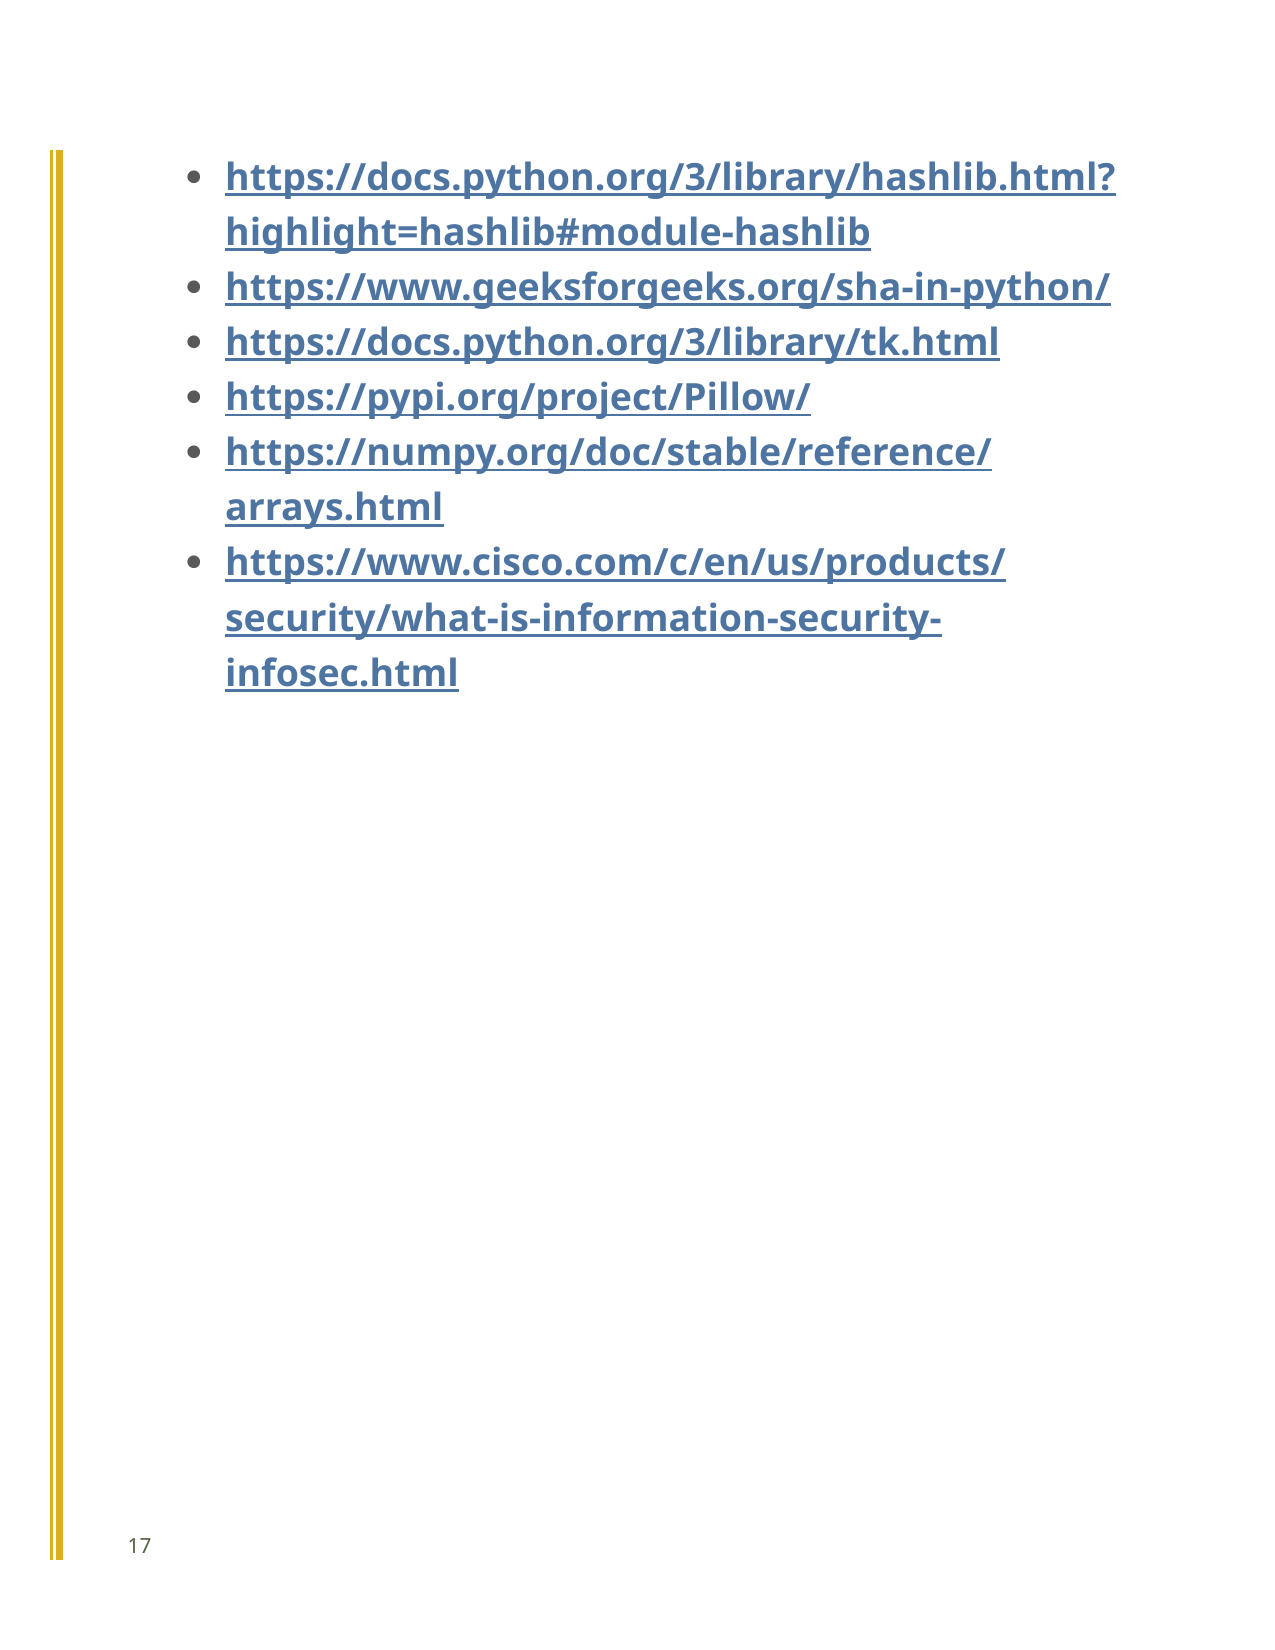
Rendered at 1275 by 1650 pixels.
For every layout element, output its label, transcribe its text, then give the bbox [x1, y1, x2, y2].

list https://www.cisco.com/c/en/us/products/security/what-is-information-security-infosec.html [187, 536, 1125, 697]
list https://numpy.org/doc/stable/reference/arrays.html [187, 426, 1125, 532]
list https://docs.python.org/3/library/hashlib.html?highlight=hashlib#module-hashlib [187, 150, 1125, 256]
list https://pypi.org/project/Pillow/ [187, 370, 1125, 421]
list https://www.geeksforgeeks.org/sha-in-python/ [187, 260, 1125, 311]
list https://docs.python.org/3/library/tk.html [187, 315, 1125, 366]
